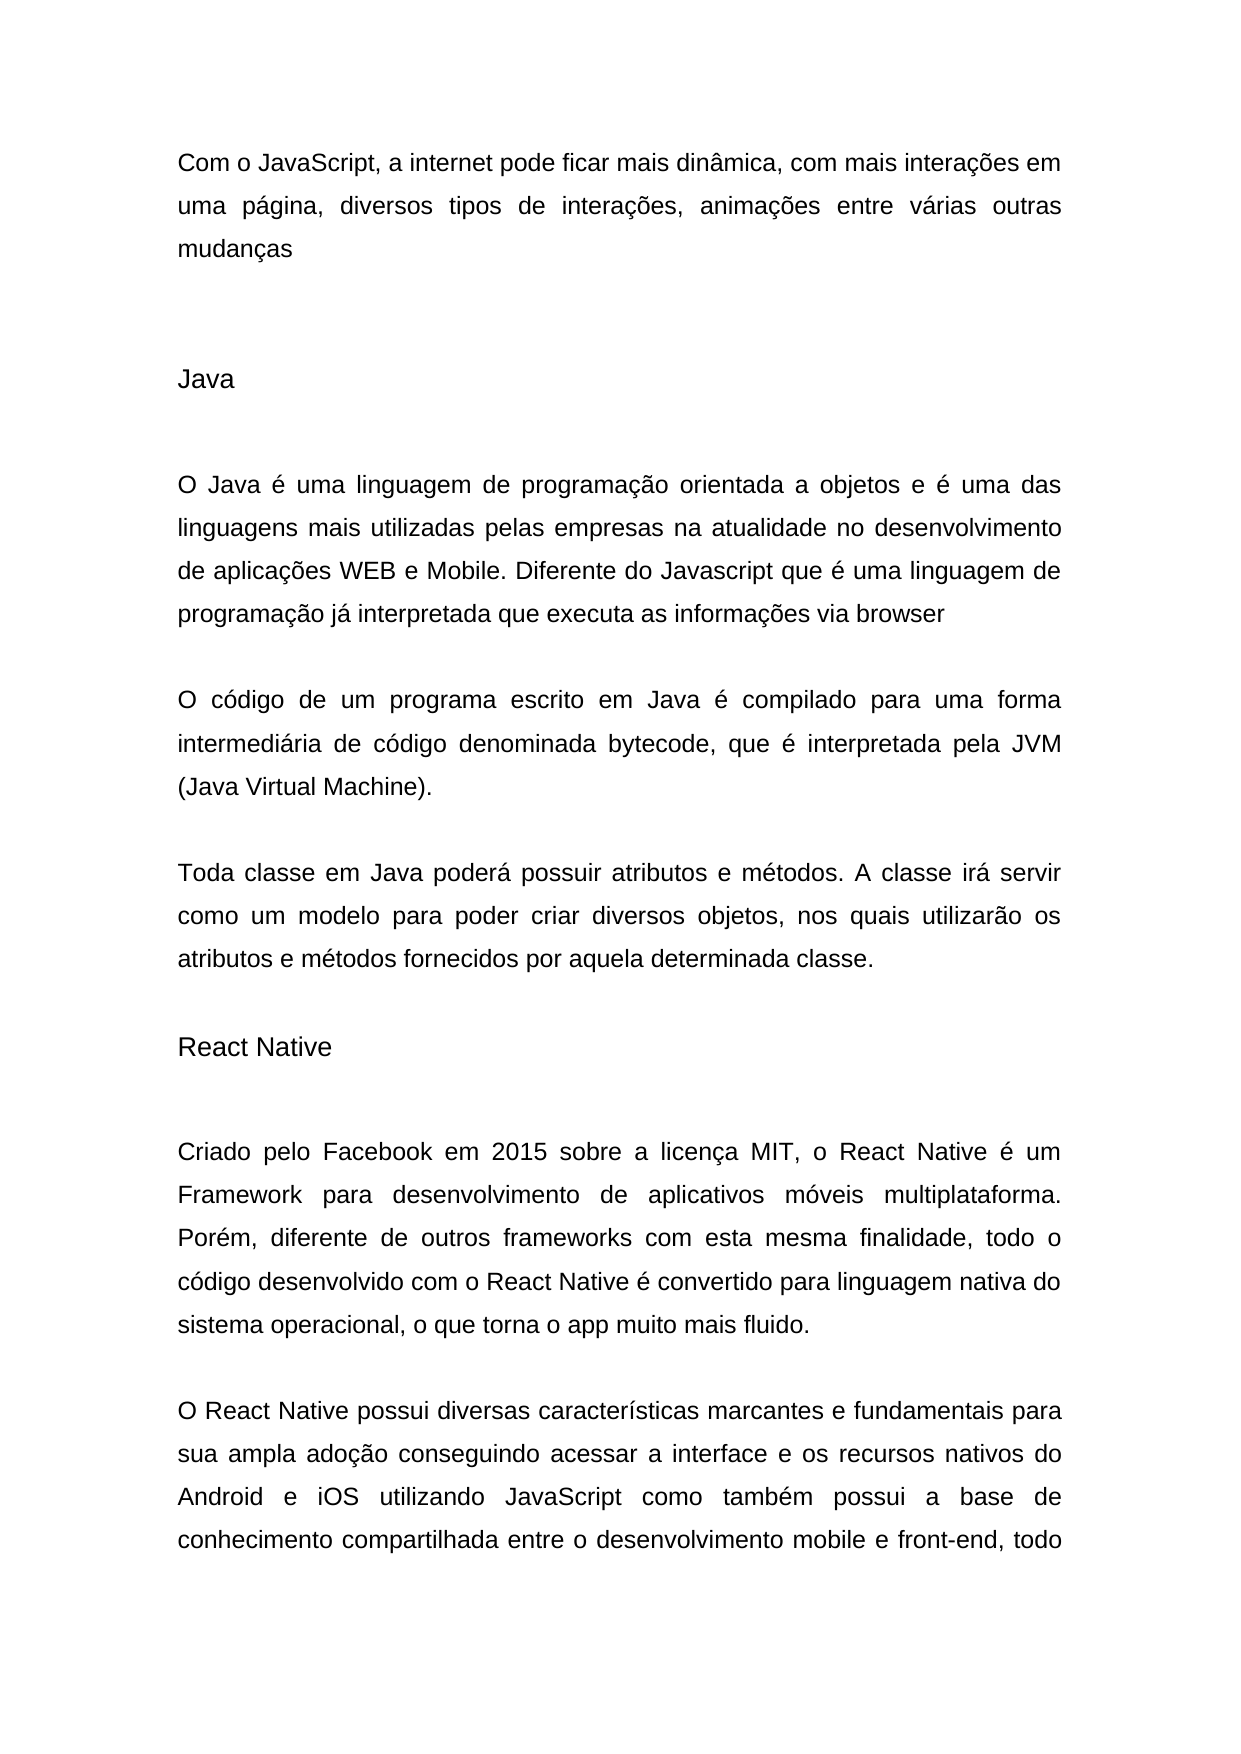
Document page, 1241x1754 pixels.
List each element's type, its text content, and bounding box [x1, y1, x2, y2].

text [177, 1396, 1063, 1554]
text React Native [177, 1031, 1063, 1062]
text O Java é uma linguagem de programação orientada a objetos e é uma das linguagens mais utilizadas pelas empresas na atualidade no desenvolvimento de aplicações WEB e Mobile. Diferente do Javascript que é uma linguagem de programação já interpretada que executa as informações via browser [177, 470, 1063, 628]
text Com o JavaScript, a internet pode ficar mais dinâmica, com mais interações em uma página, diversos tipos de interações, animações entre várias outras mudanças [177, 148, 1063, 263]
text O código de um programa escrito em Java é compilado para uma forma intermediária de código denominada bytecode, que é interpretada pela JVM (Java Virtual Machine). [177, 686, 1063, 801]
text Criado pelo Facebook em 2015 sobre a licença MIT, o React Native é um Framework para desenvolvimento de aplicativos móveis multiplataforma. Porém, diferente de outros frameworks com esta mesma finalidade, todo o código desenvolvido com o React Native é convertido para linguagem nativa do sistema operacional, o que torna o app muito mais fluido. [177, 1137, 1063, 1338]
text Toda classe em Java poderá possuir atributos e métodos. A classe irá servir como um modelo para poder criar diversos objetos, nos quais utilizarão os atributos e métodos fornecidos por aquela determinada classe. [177, 858, 1063, 973]
text Java [177, 363, 1063, 394]
